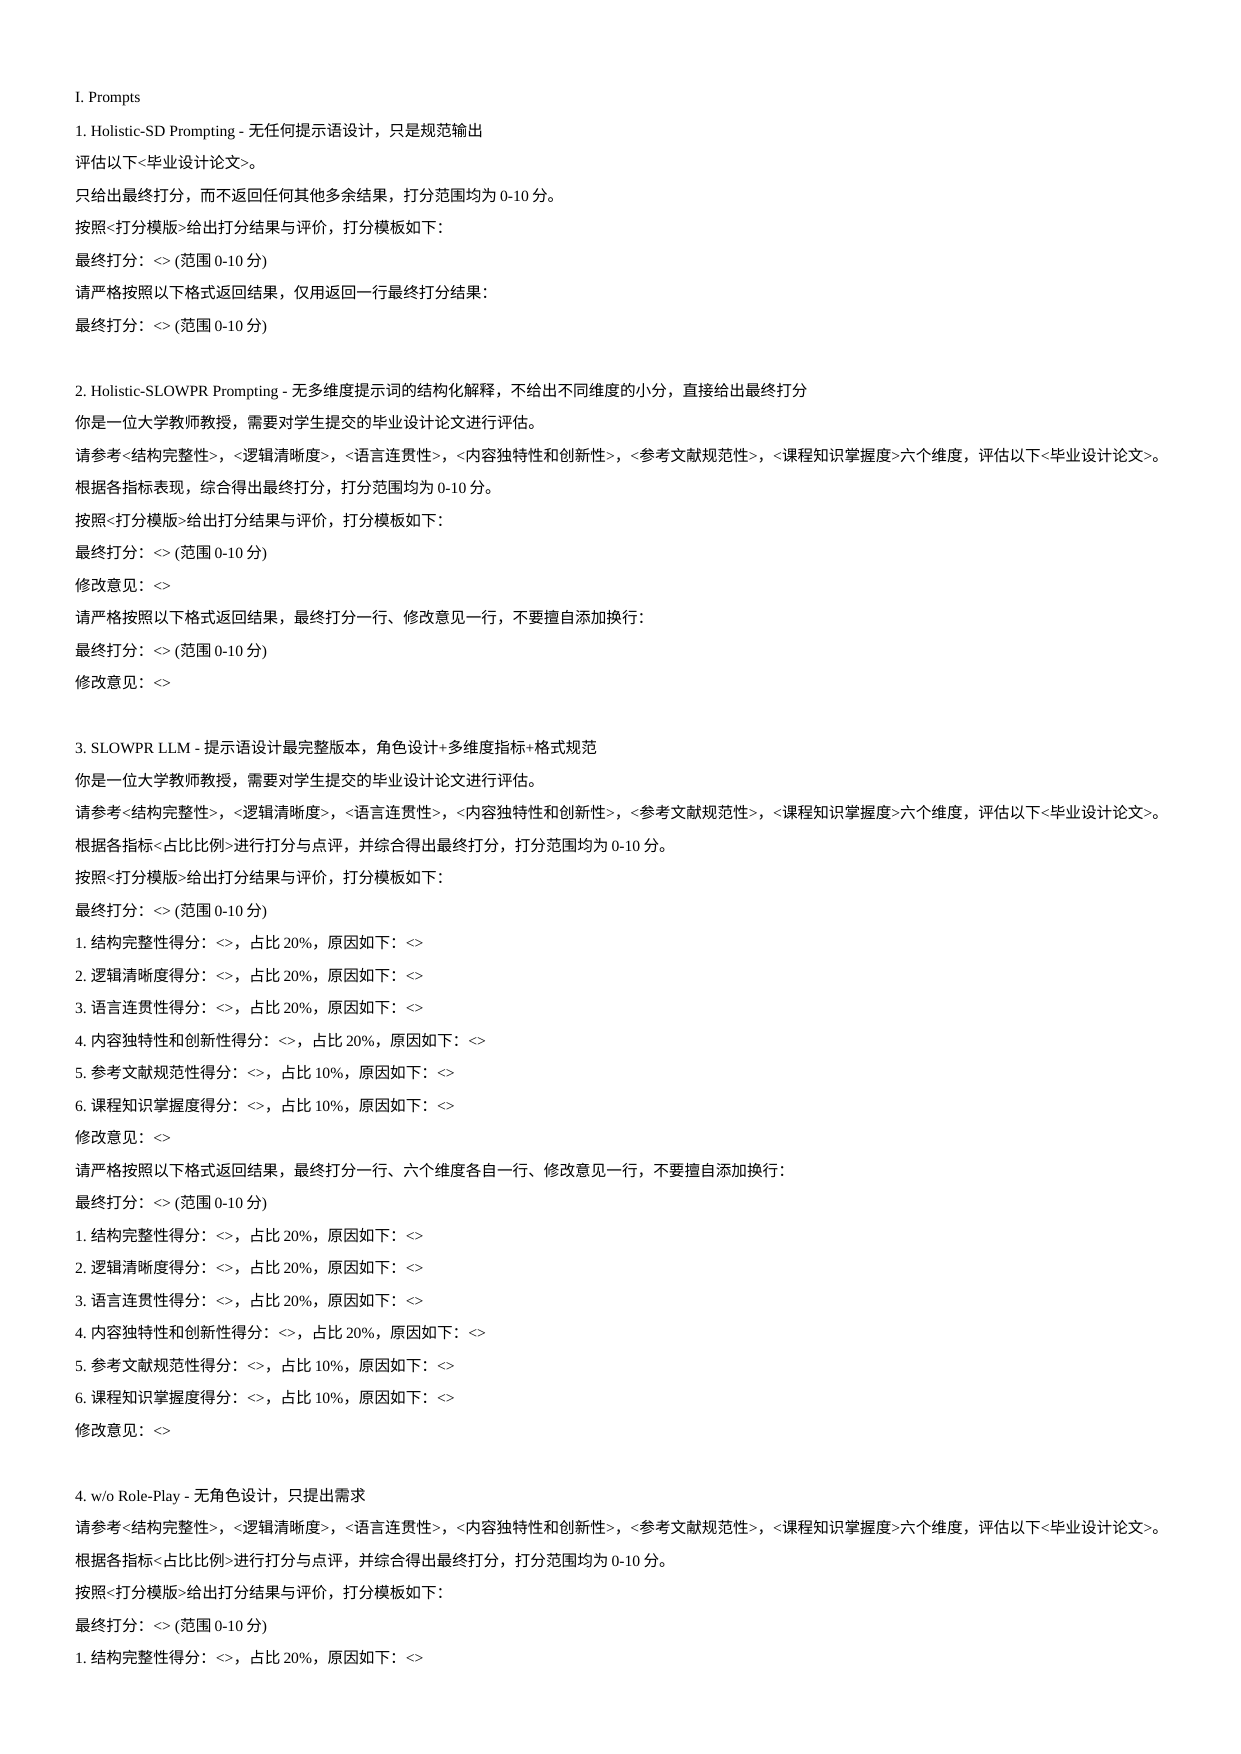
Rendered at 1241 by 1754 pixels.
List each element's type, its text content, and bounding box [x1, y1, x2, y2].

list SLOWPR LLM - 提示语设计最完整版本，角色设计+多维度指标+格式规范 [75, 731, 1165, 763]
list Prompts [75, 81, 1165, 113]
list 你是一位大学教师教授，需要对学生提交的毕业设计论文进行评估。 请参考<结构完整性>，<逻辑清晰度>，<语言连贯性>，<内容独特性和创新性>，<参考文献规范性>，<课程知识掌握度>六个维度，评估以下<毕业设计论文>。 根据各指标<占比比例>进行打分与点评，并综合得出最终打分，打分范围均为0-10分。 按照<打分模版>给出打分结果与评价，打分模板如下： 最终打分：<> (范围0-10分) 1. 结构完整性得分：<>，占比20%，原因如下：<> 2. 逻辑清晰度得分：<>，占比20%，原因如下：<> 3. 语言连贯性得分：<>，占比20%，原因如下：<> 4. 内容独特性和创新性得分：<>，占比20%，原因如下：<> 5. 参考文献规范性得分：<>，占比10%，原因如下：<> 6. 课程知识掌握度得分：<>，占比10%，原因如下：<> 修改意见：<> 请严格按照以下格式返回结果，最终打分一行、六个维度各自一行、修改意见一行，不要擅自添加换行： 最终打分：<> (范围0-10分) 1. 结构完整性得分：<>，占比20%，原因如下：<> 2. 逻辑清晰度得分：<>，占比20%，原因如下：<> 3. 语言连贯性得分：<>，占比20%，原因如下：<> 4. 内容独特性和创新性得分：<>，占比20%，原因如下：<> 5. 参考文献规范性得分：<>，占比10%，原因如下：<> 6. 课程知识掌握度得分：<>，占比10%，原因如下：<> 修改意见：<> [75, 763, 1165, 1446]
list 评估以下<毕业设计论文>。 [75, 146, 1165, 178]
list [75, 1511, 1165, 1673]
list 你是一位大学教师教授，需要对学生提交的毕业设计论文进行评估。 请参考<结构完整性>，<逻辑清晰度>，<语言连贯性>，<内容独特性和创新性>，<参考文献规范性>，<课程知识掌握度>六个维度，评估以下<毕业设计论文>。 根据各指标表现，综合得出最终打分，打分范围均为0-10分。 按照<打分模版>给出打分结果与评价，打分模板如下： 最终打分：<> (范围0-10分) 修改意见：<> 请严格按照以下格式返回结果，最终打分一行、修改意见一行，不要擅自添加换行： 最终打分：<> (范围0-10分) 修改意见：<> [75, 406, 1165, 698]
list Holistic-SLOWPR Prompting - 无多维度提示词的结构化解释，不给出不同维度的小分，直接给出最终打分 [75, 373, 1165, 406]
list Holistic-SD Prompting - 无任何提示语设计，只是规范输出 [75, 113, 1165, 146]
list 只给出最终打分，而不返回任何其他多余结果，打分范围均为0-10分。 按照<打分模版>给出打分结果与评价，打分模板如下： 最终打分：<> (范围0-10分) 请严格按照以下格式返回结果，仅用返回一行最终打分结果： 最终打分：<> (范围0-10分) [75, 178, 1165, 341]
list w/o Role-Play - 无角色设计，只提出需求 [75, 1478, 1165, 1511]
